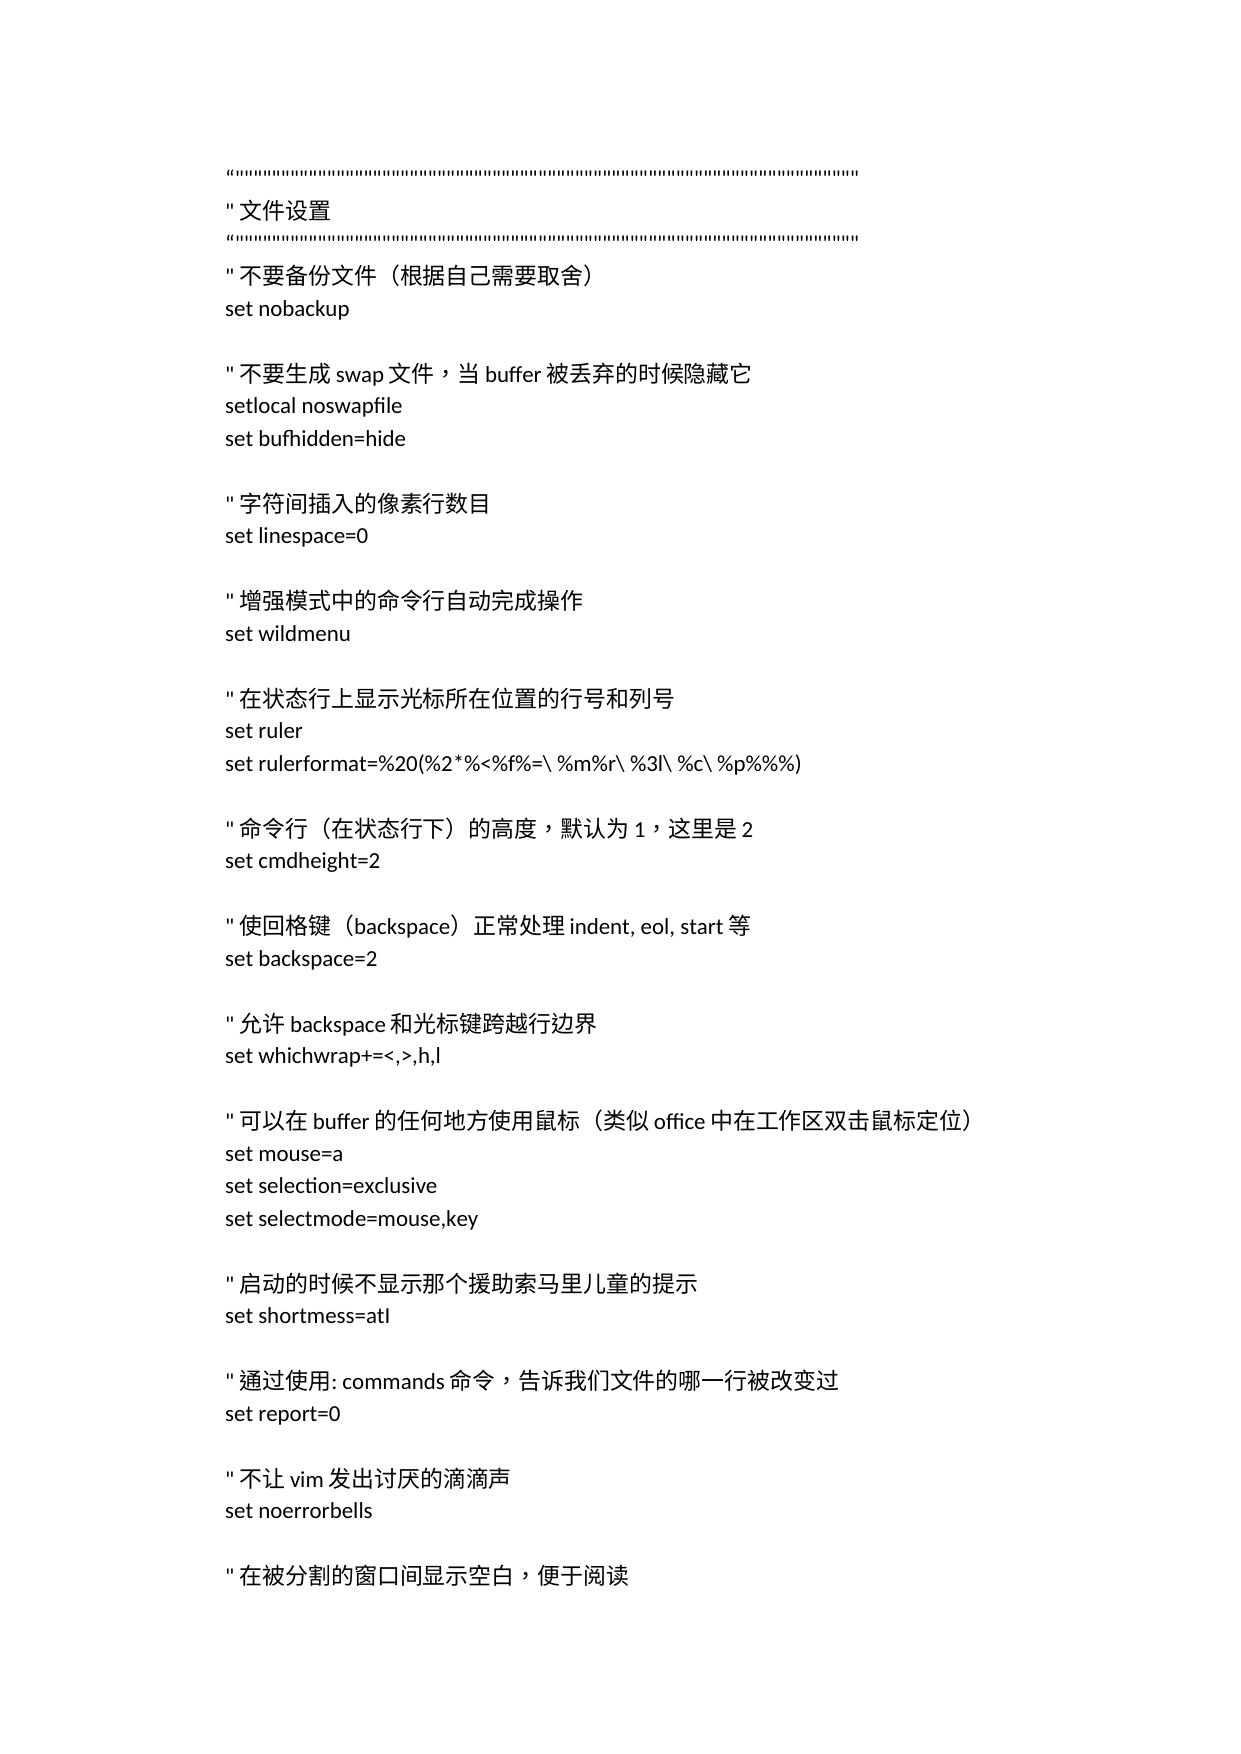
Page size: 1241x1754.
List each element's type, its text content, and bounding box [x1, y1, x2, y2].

text set mouse=a [187, 1137, 1053, 1169]
text " 文件设置 [187, 194, 1053, 227]
text set wildmenu [187, 617, 1053, 649]
text set nobackup [187, 292, 1053, 324]
text " 使回格键（backspace）正常处理indent, eol, start等 [187, 909, 1053, 942]
text set report=0 [187, 1397, 1053, 1429]
text " 不要生成swap文件，当buffer被丢弃的时候隐藏它 [187, 357, 1053, 389]
text set whichwrap+=<,>,h,l [187, 1039, 1053, 1072]
text set rulerformat=%20(%2*%<%f%=\ %m%r\ %3l\ %c\ %p%%%) [187, 747, 1053, 779]
text " 在被分割的窗口间显示空白，便于阅读 [187, 1559, 1053, 1592]
text set backspace=2 [187, 942, 1053, 974]
text " 字符间插入的像素行数目 [187, 487, 1053, 519]
text set ruler [187, 714, 1053, 747]
text " 不让vim发出讨厌的滴滴声 [187, 1462, 1053, 1494]
text “"""""""""""""""""""""""""""""""""""""""""""""""""""""""""""""""""""" [187, 162, 1053, 194]
text set cmdheight=2 [187, 844, 1053, 877]
text " 允许backspace和光标键跨越行边界 [187, 1007, 1053, 1039]
text set bufhidden=hide [187, 422, 1053, 454]
text " 通过使用: commands命令，告诉我们文件的哪一行被改变过 [187, 1364, 1053, 1397]
text setlocal noswapfile [187, 389, 1053, 422]
text " 不要备份文件（根据自己需要取舍） [187, 259, 1053, 292]
text set shortmess=atI [187, 1299, 1053, 1332]
text " 在状态行上显示光标所在位置的行号和列号 [187, 682, 1053, 714]
text “"""""""""""""""""""""""""""""""""""""""""""""""""""""""""""""""""""" [187, 227, 1053, 259]
text " 增强模式中的命令行自动完成操作 [187, 584, 1053, 617]
text set selectmode=mouse,key [187, 1202, 1053, 1234]
text " 命令行（在状态行下）的高度，默认为1，这里是2 [187, 812, 1053, 844]
text " 启动的时候不显示那个援助索马里儿童的提示 [187, 1267, 1053, 1299]
text set selection=exclusive [187, 1169, 1053, 1202]
text set noerrorbells [187, 1494, 1053, 1527]
text " 可以在buffer的任何地方使用鼠标（类似office中在工作区双击鼠标定位） [187, 1104, 1053, 1137]
text set linespace=0 [187, 519, 1053, 552]
